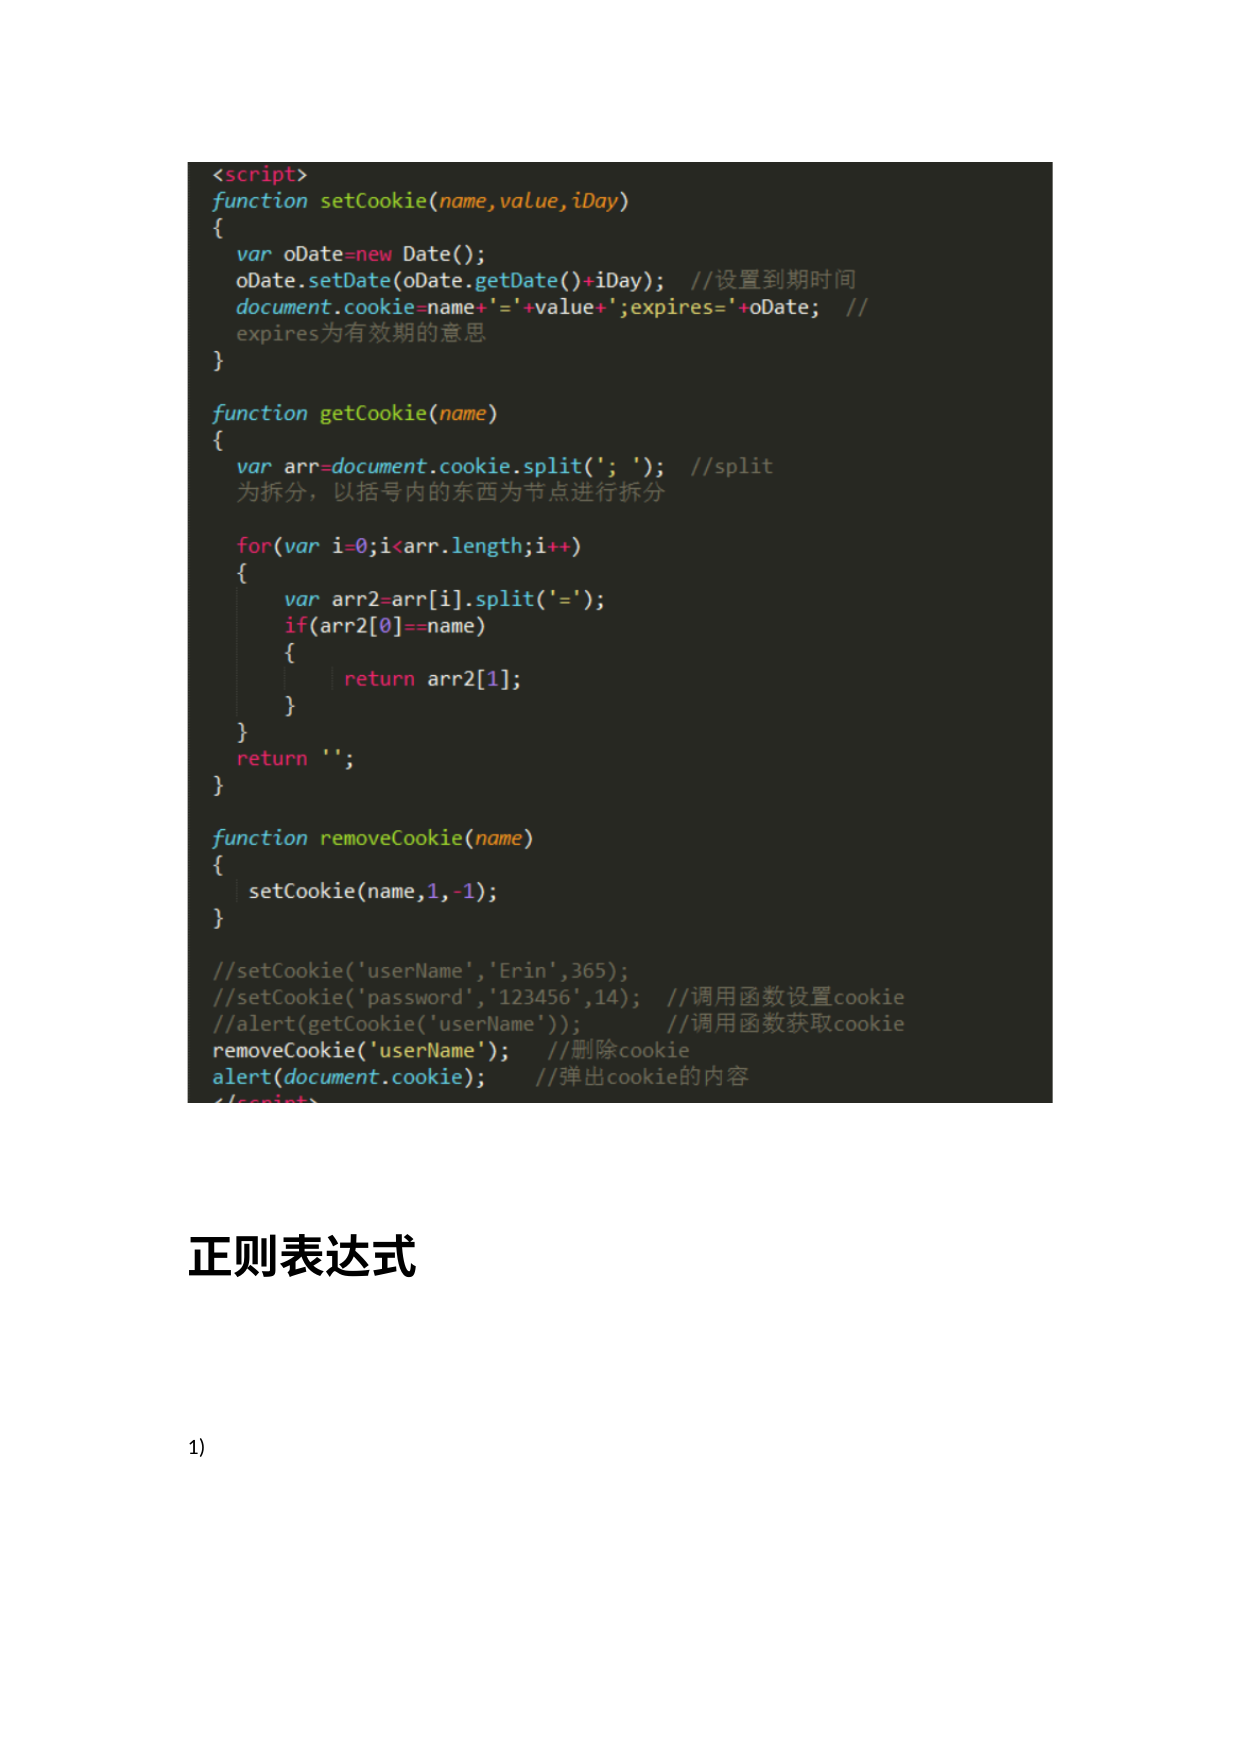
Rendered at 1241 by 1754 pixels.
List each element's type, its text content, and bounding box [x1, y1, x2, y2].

subtitle 正则表达式 [187, 1205, 1053, 1302]
text 1) [187, 1430, 1053, 1463]
picture [187, 162, 1053, 1103]
